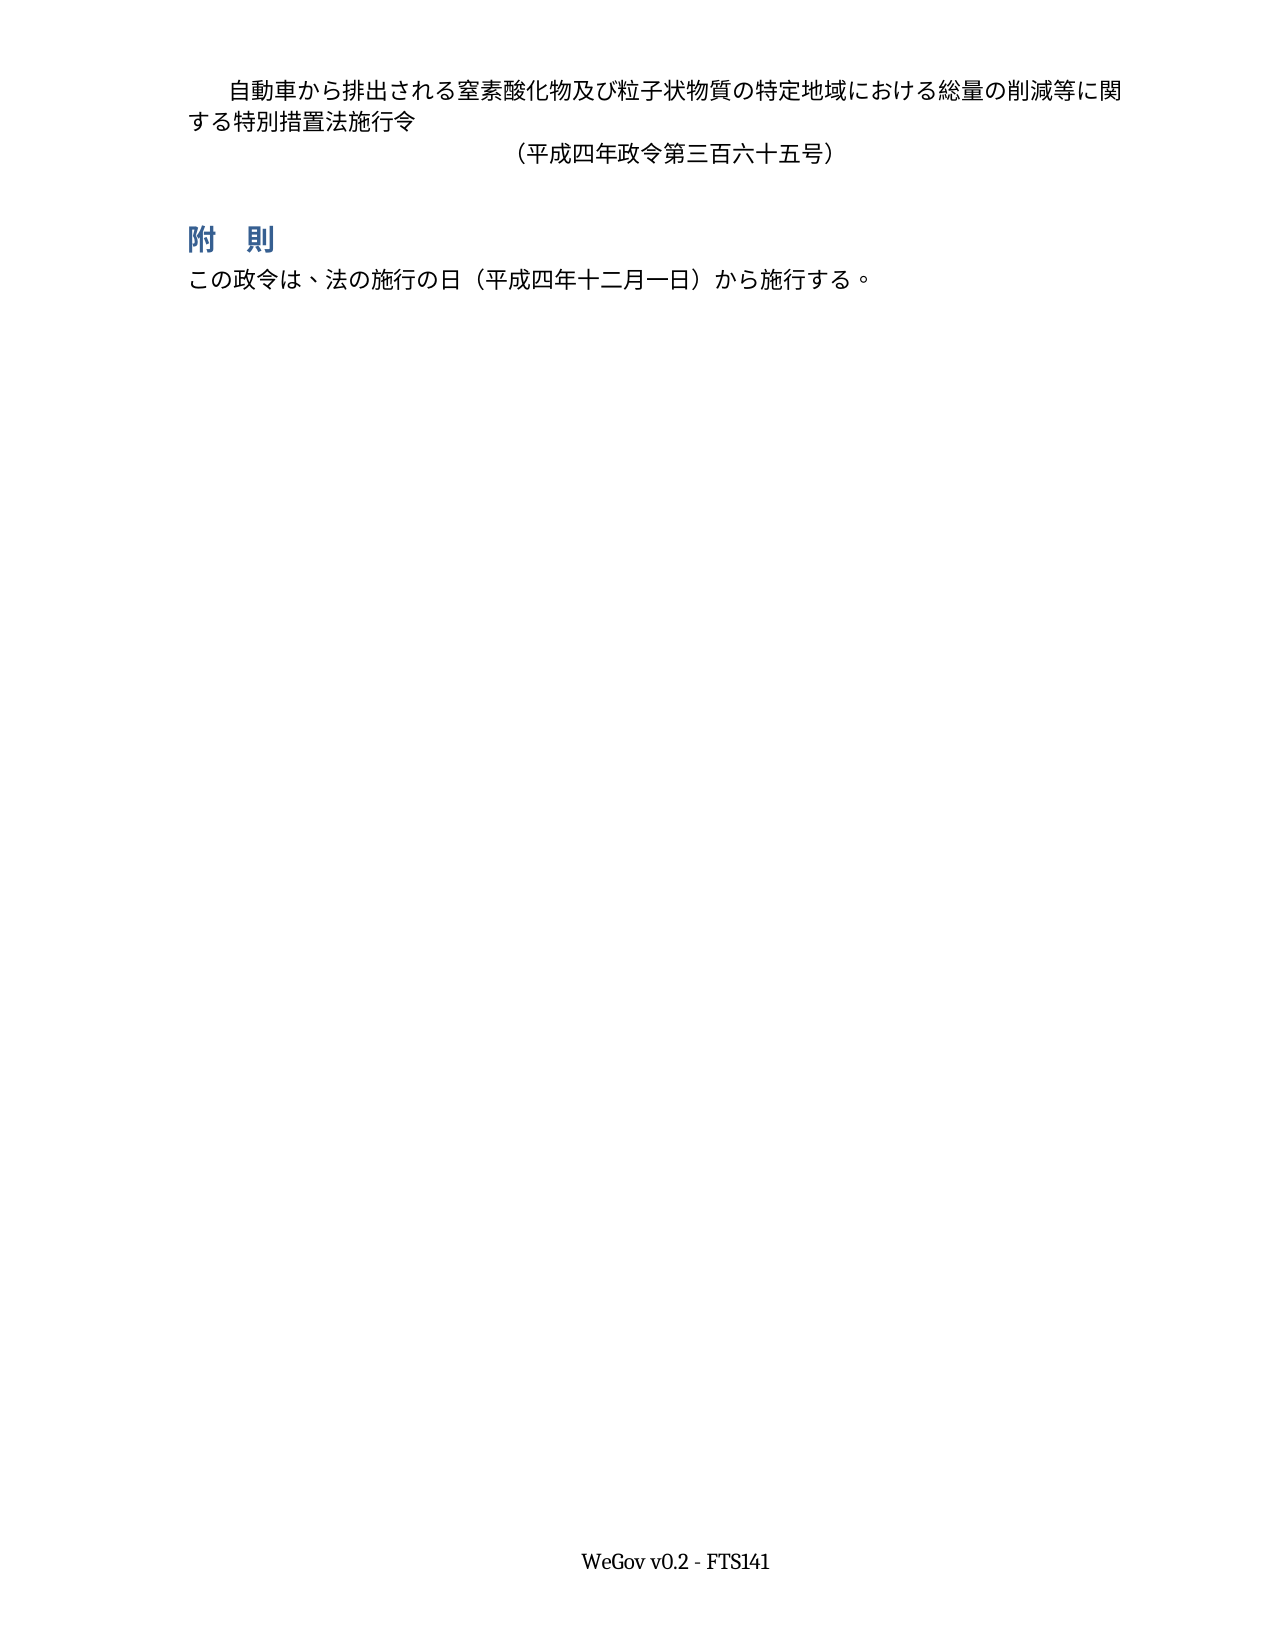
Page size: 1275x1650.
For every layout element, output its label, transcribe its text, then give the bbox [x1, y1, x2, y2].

text この政令は、法の施行の日（平成四年十二月一日）から施行する。 [187, 264, 1087, 296]
subtitle 附 則 [187, 219, 1087, 258]
